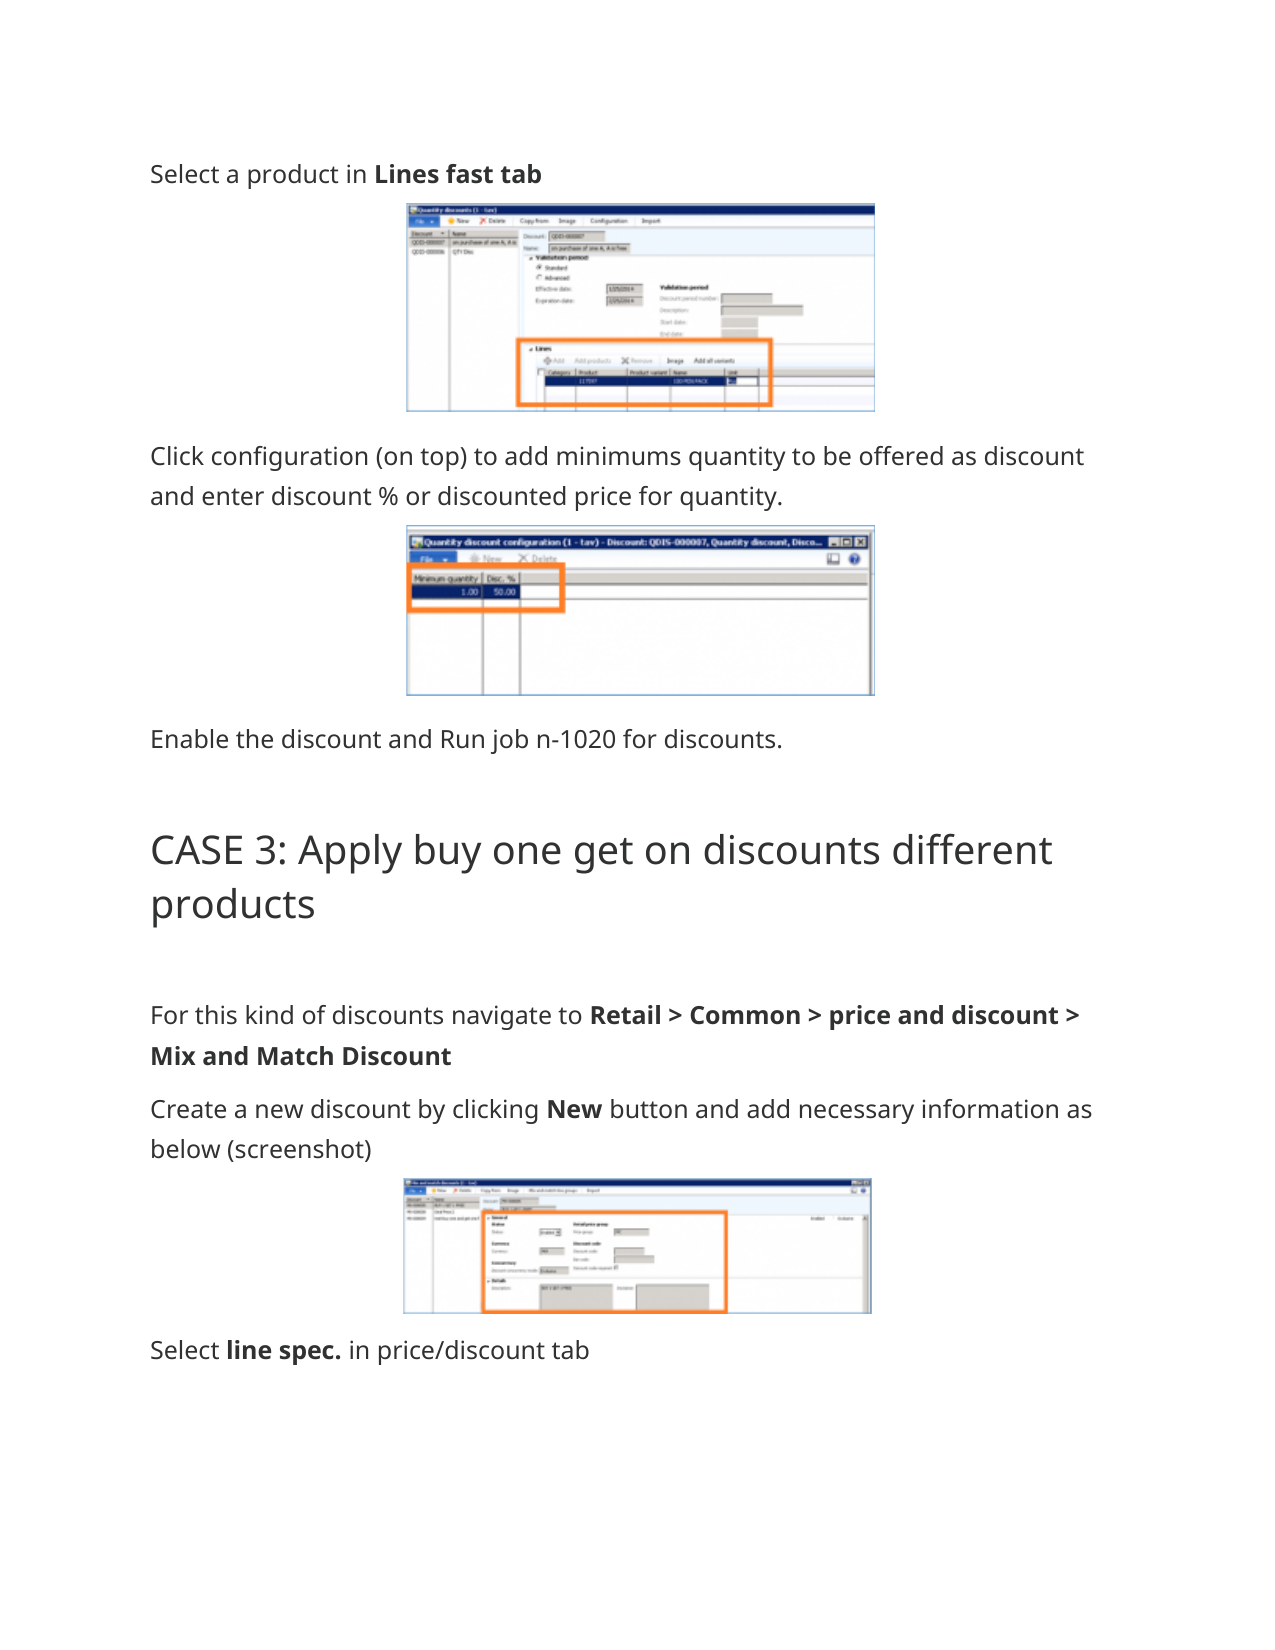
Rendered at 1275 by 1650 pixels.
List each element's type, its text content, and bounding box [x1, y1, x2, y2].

text Select a product in Lines fast tab [150, 150, 1125, 191]
picture [403, 1178, 872, 1314]
text Enable the discount and Run job n-1020 for discounts. [150, 716, 1125, 756]
text CASE 3: Apply buy one get on discounts different products [150, 822, 1125, 930]
picture [406, 203, 875, 412]
text Create a new discount by clicking New button and add necessary information as below (screenshot) [150, 1085, 1125, 1166]
text Click configuration (on top) to add minimums quantity to be offered as discount and enter discount % or discounted price for quantity. [150, 432, 1125, 513]
picture [406, 525, 875, 696]
text Select line spec. in price/discount tab [150, 1326, 1125, 1367]
text For this kind of discounts navigate to Retail > Common > price and discount > Mix and Match Discount [150, 991, 1125, 1072]
